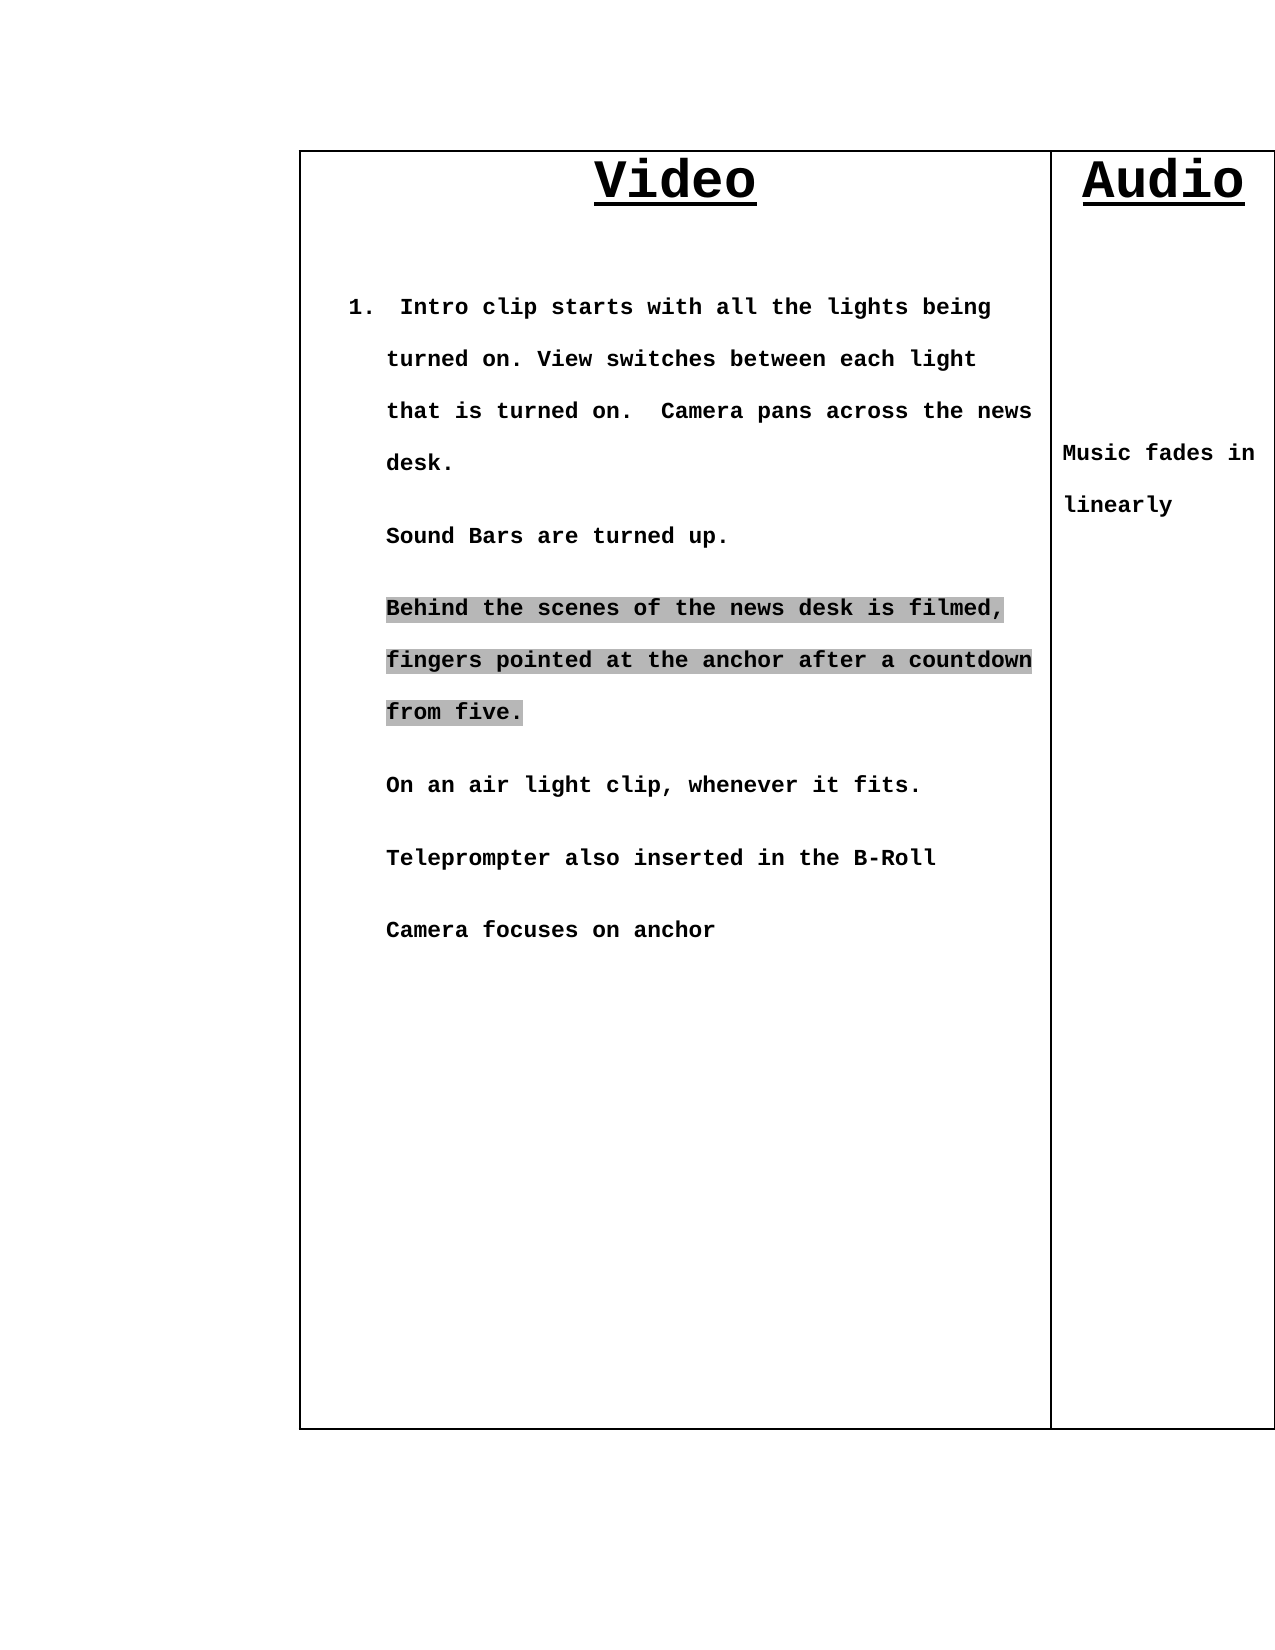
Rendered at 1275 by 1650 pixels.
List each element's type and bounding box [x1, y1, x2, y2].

table_header [1052, 152, 1274, 1428]
table_header [301, 152, 1050, 1428]
